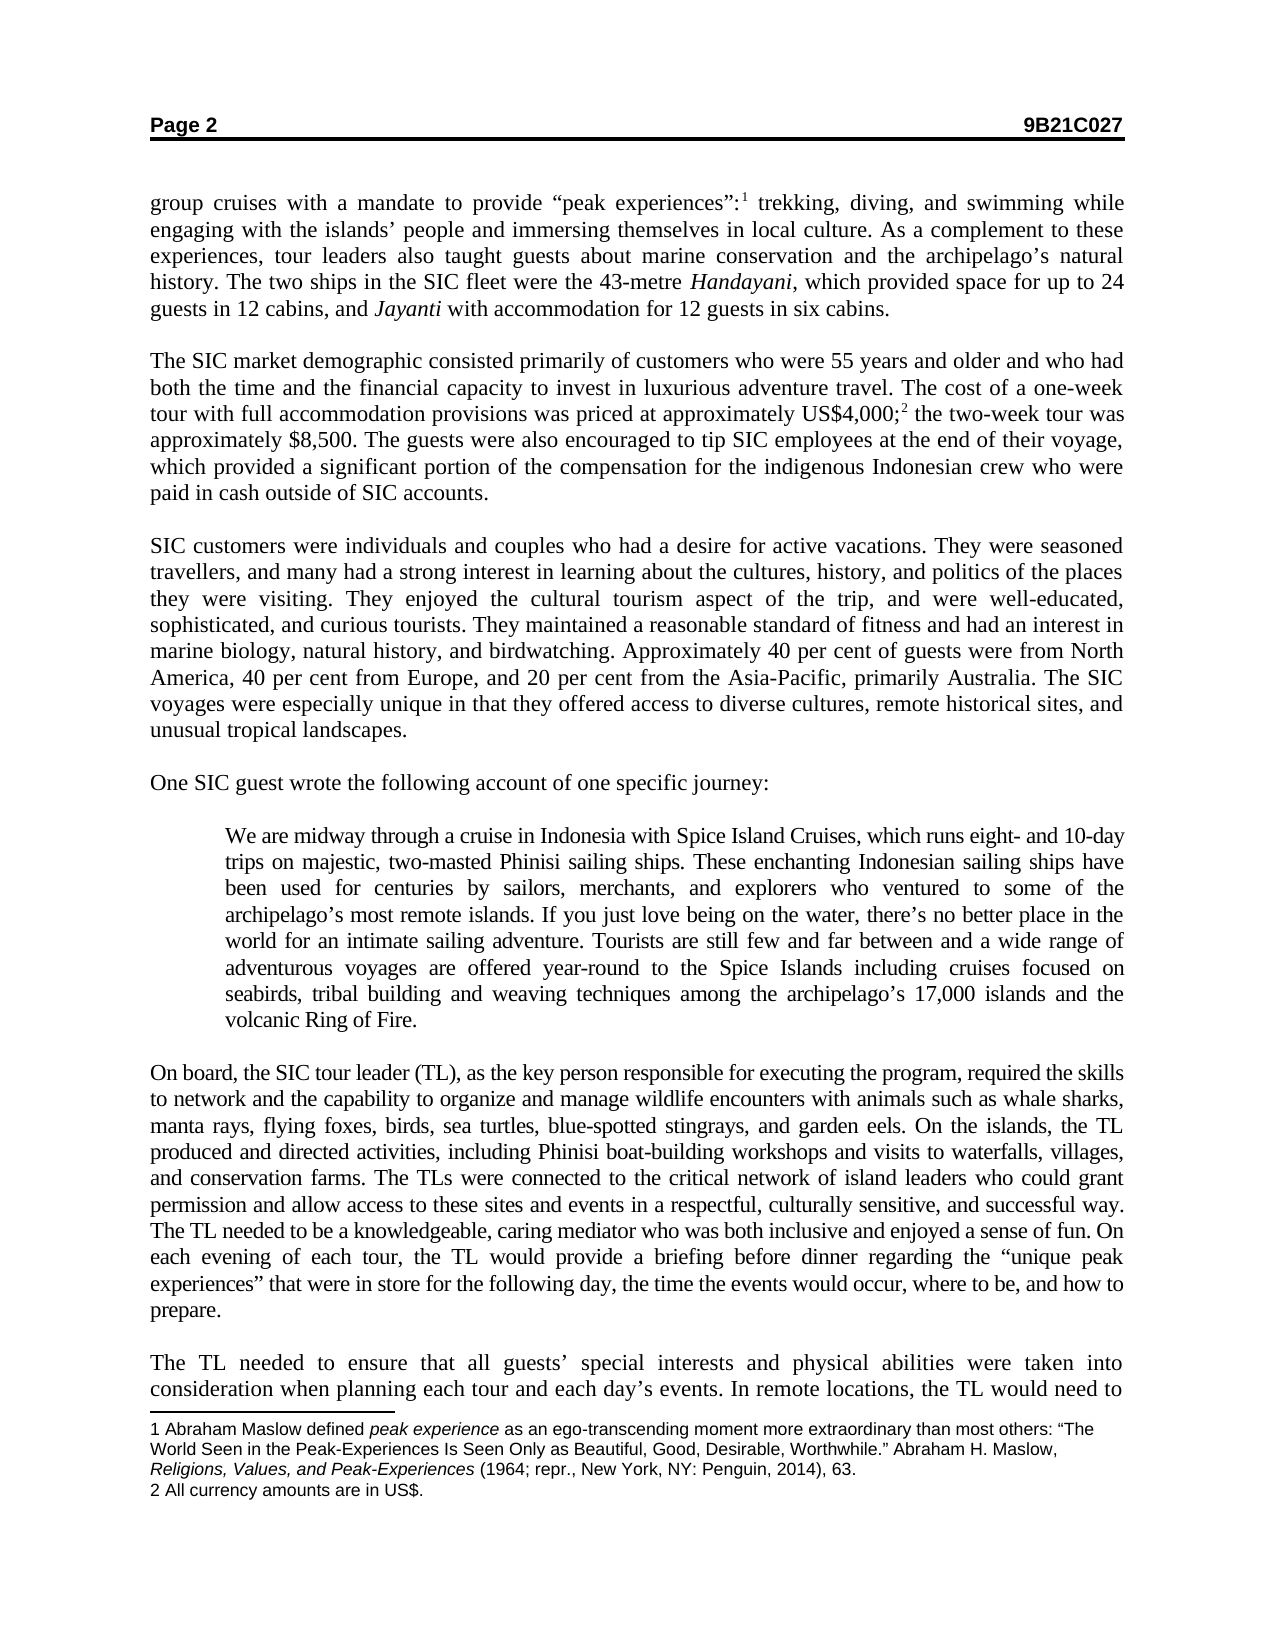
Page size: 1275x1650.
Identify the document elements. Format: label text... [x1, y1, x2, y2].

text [150, 189, 1125, 321]
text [150, 1349, 1125, 1402]
text SIC customers were individuals and couples who had a desire for active vacations. They were seasoned travellers, and many had a strong interest in learning about the cultures, history, and politics of the places they were visiting. They enjoyed the cultural tourism aspect of the trip, and were well-educated, sophisticated, and curious tourists. They maintained a reasonable standard of fitness and had an interest in marine biology, natural history, and birdwatching. Approximately 40 per cent of guests were from North America, 40 per cent from Europe, and 20 per cent from the Asia-Pacific, primarily Australia. The SIC voyages were especially unique in that they offered access to diverse cultures, remote historical sites, and unusual tropical landscapes. [150, 532, 1125, 743]
text The SIC market demographic consisted primarily of customers who were 55 years and older and who had both the time and the financial capacity to invest in luxurious adventure travel. The cost of a one-week tour with full accommodation provisions was priced at approximately US$4,000; the two-week tour was approximately $8,500. The guests were also encouraged to tip SIC employees at the end of their voyage, which provided a significant portion of the compensation for the indigenous Indonesian crew who were paid in cash outside of SIC accounts. [150, 347, 1125, 506]
text We are midway through a cruise in Indonesia with Spice Island Cruises, which runs eight- and 10-day trips on majestic, two-masted Phinisi sailing ships. These enchanting Indonesian sailing ships have been used for centuries by sailors, merchants, and explorers who ventured to some of the archipelago’s most remote islands. If you just love being on the water, there’s no better place in the world for an intimate sailing adventure. Tourists are still few and far between and a wide range of adventurous voyages are offered year-round to the Spice Islands including cruises focused on seabirds, tribal building and weaving techniques among the archipelago’s 17,000 islands and the volcanic Ring of Fire. [225, 822, 1125, 1033]
text On board, the SIC tour leader (TL), as the key person responsible for executing the program, required the skills to network and the capability to organize and manage wildlife encounters with animals such as whale sharks, manta rays, flying foxes, birds, sea turtles, blue-spotted stingrays, and garden eels. On the islands, the TL produced and directed activities, including Phinisi boat-building workshops and visits to waterfalls, villages, and conservation farms. The TLs were connected to the critical network of island leaders who could grant permission and allow access to these sites and events in a respectful, culturally sensitive, and successful way. The TL needed to be a knowledgeable, caring mediator who was both inclusive and enjoyed a sense of fun. On each evening of each tour, the TL would provide a briefing before dinner regarding the “unique peak experiences” that were in store for the following day, the time the events would occur, where to be, and how to prepare. [150, 1059, 1125, 1322]
text One SIC guest wrote the following account of one specific journey: [150, 769, 1125, 795]
